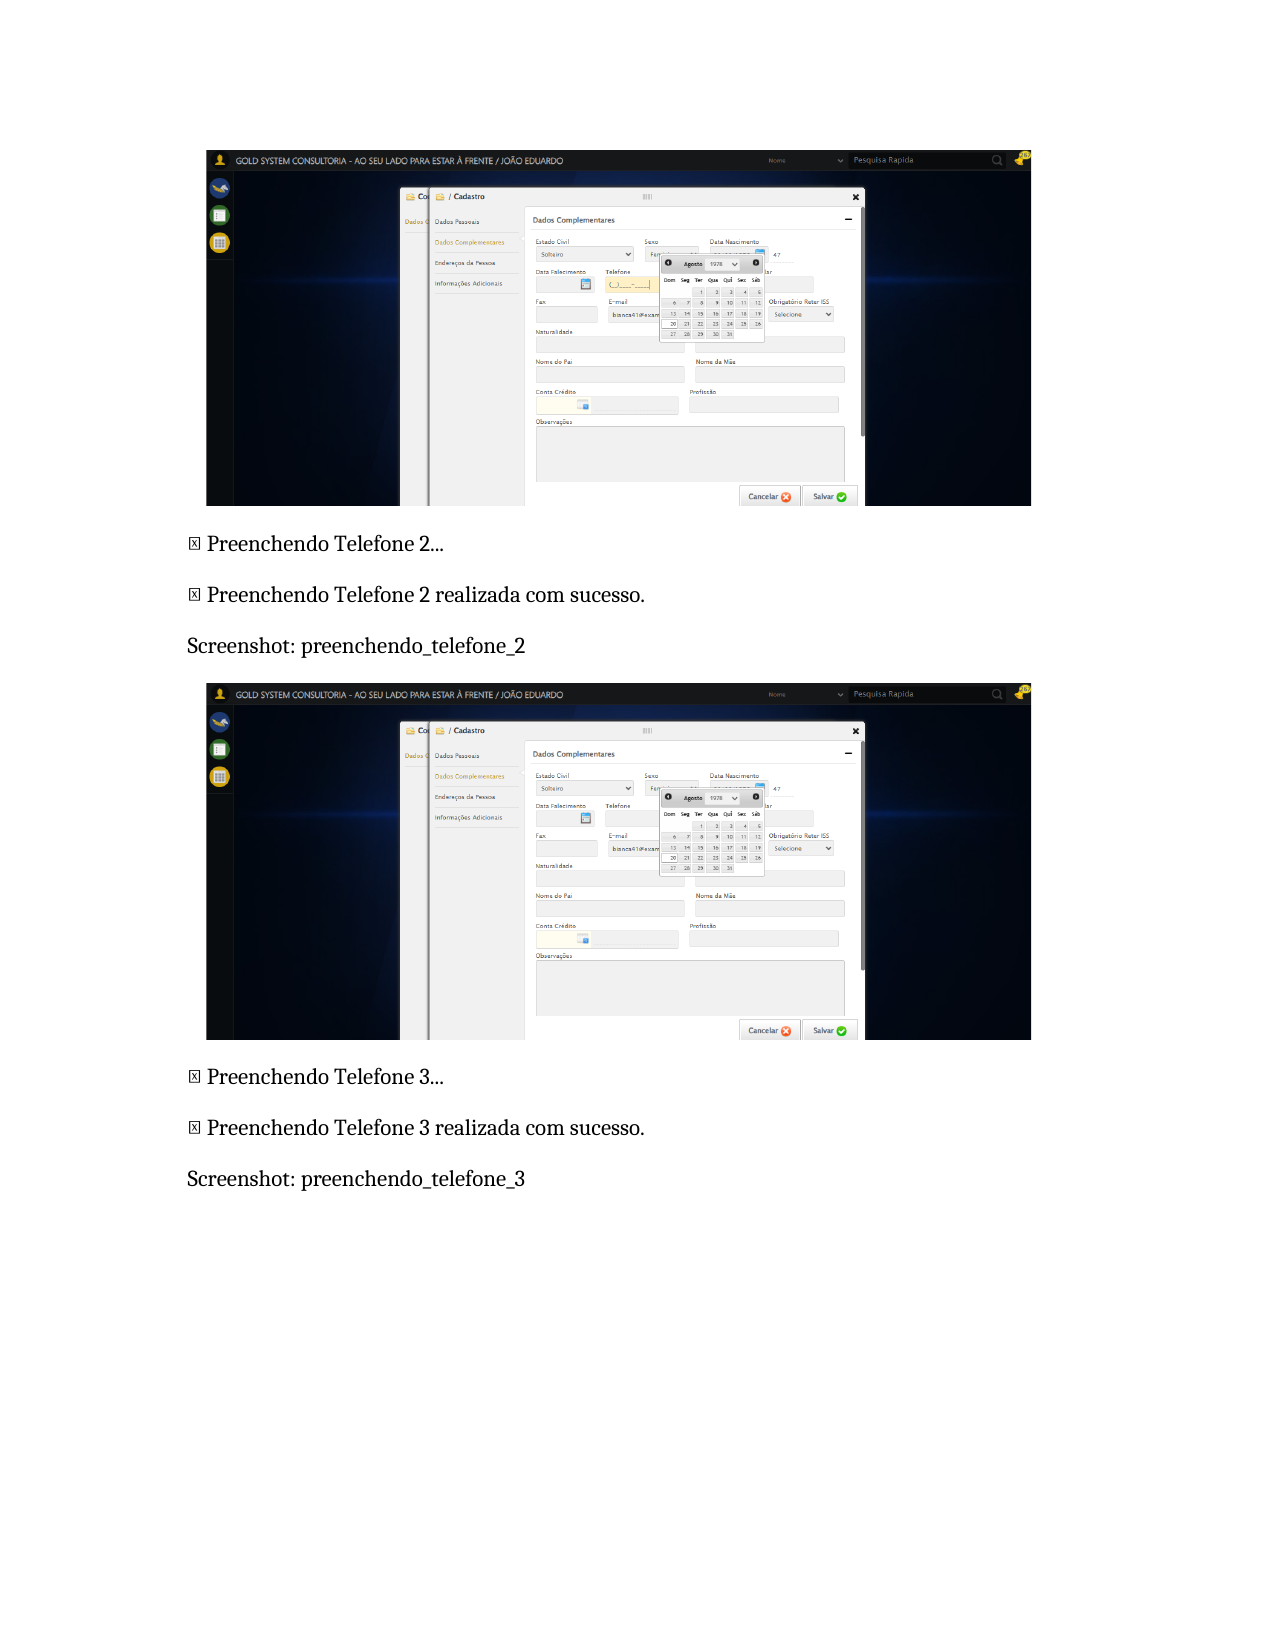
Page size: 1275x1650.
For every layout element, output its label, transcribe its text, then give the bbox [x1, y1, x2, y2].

text 🔄 Preenchendo Telefone 2... [187, 530, 1087, 557]
text ✅ Preenchendo Telefone 2 realizada com sucesso. [187, 581, 1087, 608]
text ✅ Preenchendo Telefone 3 realizada com sucesso. [187, 1115, 1087, 1141]
picture [206, 683, 1032, 1040]
picture [206, 150, 1032, 506]
text Screenshot: preenchendo_telefone_3 [187, 1166, 1087, 1192]
text 🔄 Preenchendo Telefone 3... [187, 1064, 1087, 1090]
text Screenshot: preenchendo_telefone_2 [187, 632, 1087, 659]
